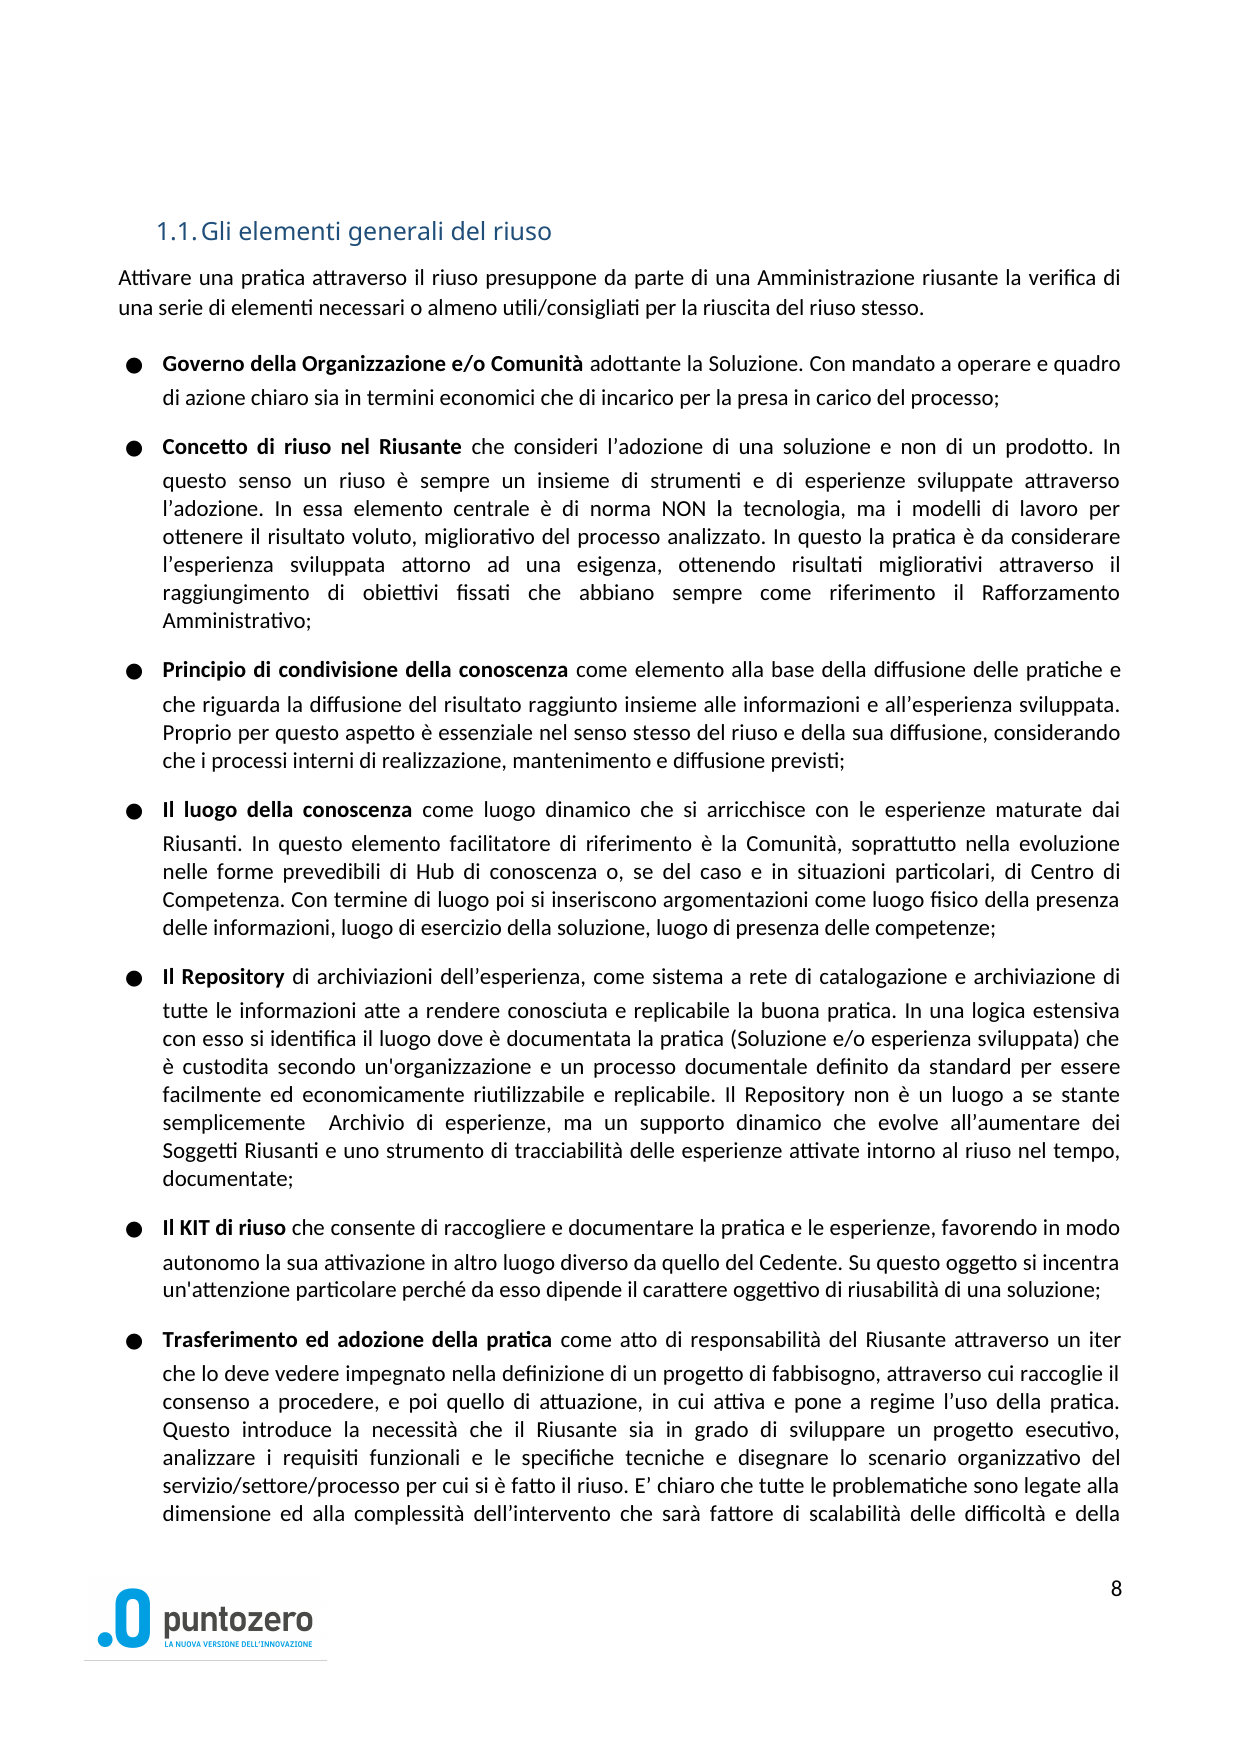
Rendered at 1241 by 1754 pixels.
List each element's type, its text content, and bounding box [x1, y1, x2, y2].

text Attivare una pratica attraverso il riuso presuppone da parte di una Amministrazione riusante la verifica di una serie di elementi necessari o almeno utili/consigliati per la riuscita del riuso stesso. [118, 263, 1122, 322]
list Concetto di riuso nel Riusante che consideri l’adozione di una soluzione e non di un prodotto. In questo senso un riuso è sempre un insieme di strumenti e di esperienze sviluppate attraverso l’adozione. In essa elemento centrale è di norma NON la tecnologia, ma i modelli di lavoro per ottenere il risultato voluto, migliorativo del processo analizzato. In questo la pratica è da considerare l’esperienza sviluppata attorno ad una esigenza, ottenendo risultati migliorativi attraverso il raggiungimento di obiettivi fissati che abbiano sempre come riferimento il Rafforzamento Amministrativo; [125, 424, 1122, 634]
list Il luogo della conoscenza come luogo dinamico che si arricchisce con le esperienze maturate dai Riusanti. In questo elemento facilitatore di riferimento è la Comunità, soprattutto nella evoluzione nelle forme prevedibili di Hub di conoscenza o, se del caso e in situazioni particolari, di Centro di Competenza. Con termine di luogo poi si inseriscono argomentazioni come luogo fisico della presenza delle informazioni, luogo di esercizio della soluzione, luogo di presenza delle competenze; [125, 786, 1122, 941]
list Il KIT di riuso che consente di raccogliere e documentare la pratica e le esperienze, favorendo in modo autonomo la sua attivazione in altro luogo diverso da quello del Cedente. Su questo oggetto si incentra un'attenzione particolare perché da esso dipende il carattere oggettivo di riusabilità di una soluzione; [125, 1205, 1122, 1304]
subtitle Gli elementi generali del riuso [156, 214, 1122, 248]
picture [83, 1575, 328, 1661]
list Il Repository di archiviazioni dell’esperienza, come sistema a rete di catalogazione e archiviazione di tutte le informazioni atte a rendere conosciuta e replicabile la buona pratica. In una logica estensiva con esso si identifica il luogo dove è documentata la pratica (Soluzione e/o esperienza sviluppata) che è custodita secondo un'organizzazione e un processo documentale definito da standard per essere facilmente ed economicamente riutilizzabile e replicabile. Il Repository non è un luogo a se stante semplicemente Archivio di esperienze, ma un supporto dinamico che evolve all’aumentare dei Soggetti Riusanti e uno strumento di tracciabilità delle esperienze attivate intorno al riuso nel tempo, documentate; [125, 953, 1122, 1192]
list Principio di condivisione della conoscenza come elemento alla base della diffusione delle pratiche e che riguarda la diffusione del risultato raggiunto insieme alle informazioni e all’esperienza sviluppata. Proprio per questo aspetto è essenziale nel senso stesso del riuso e della sua diffusione, considerando che i processi interni di realizzazione, mantenimento e diffusione previsti; [125, 647, 1122, 774]
list Governo della Organizzazione e/o Comunità adottante la Soluzione. Con mandato a operare e quadro di azione chiaro sia in termini economici che di incarico per la presa in carico del processo; [125, 340, 1122, 411]
